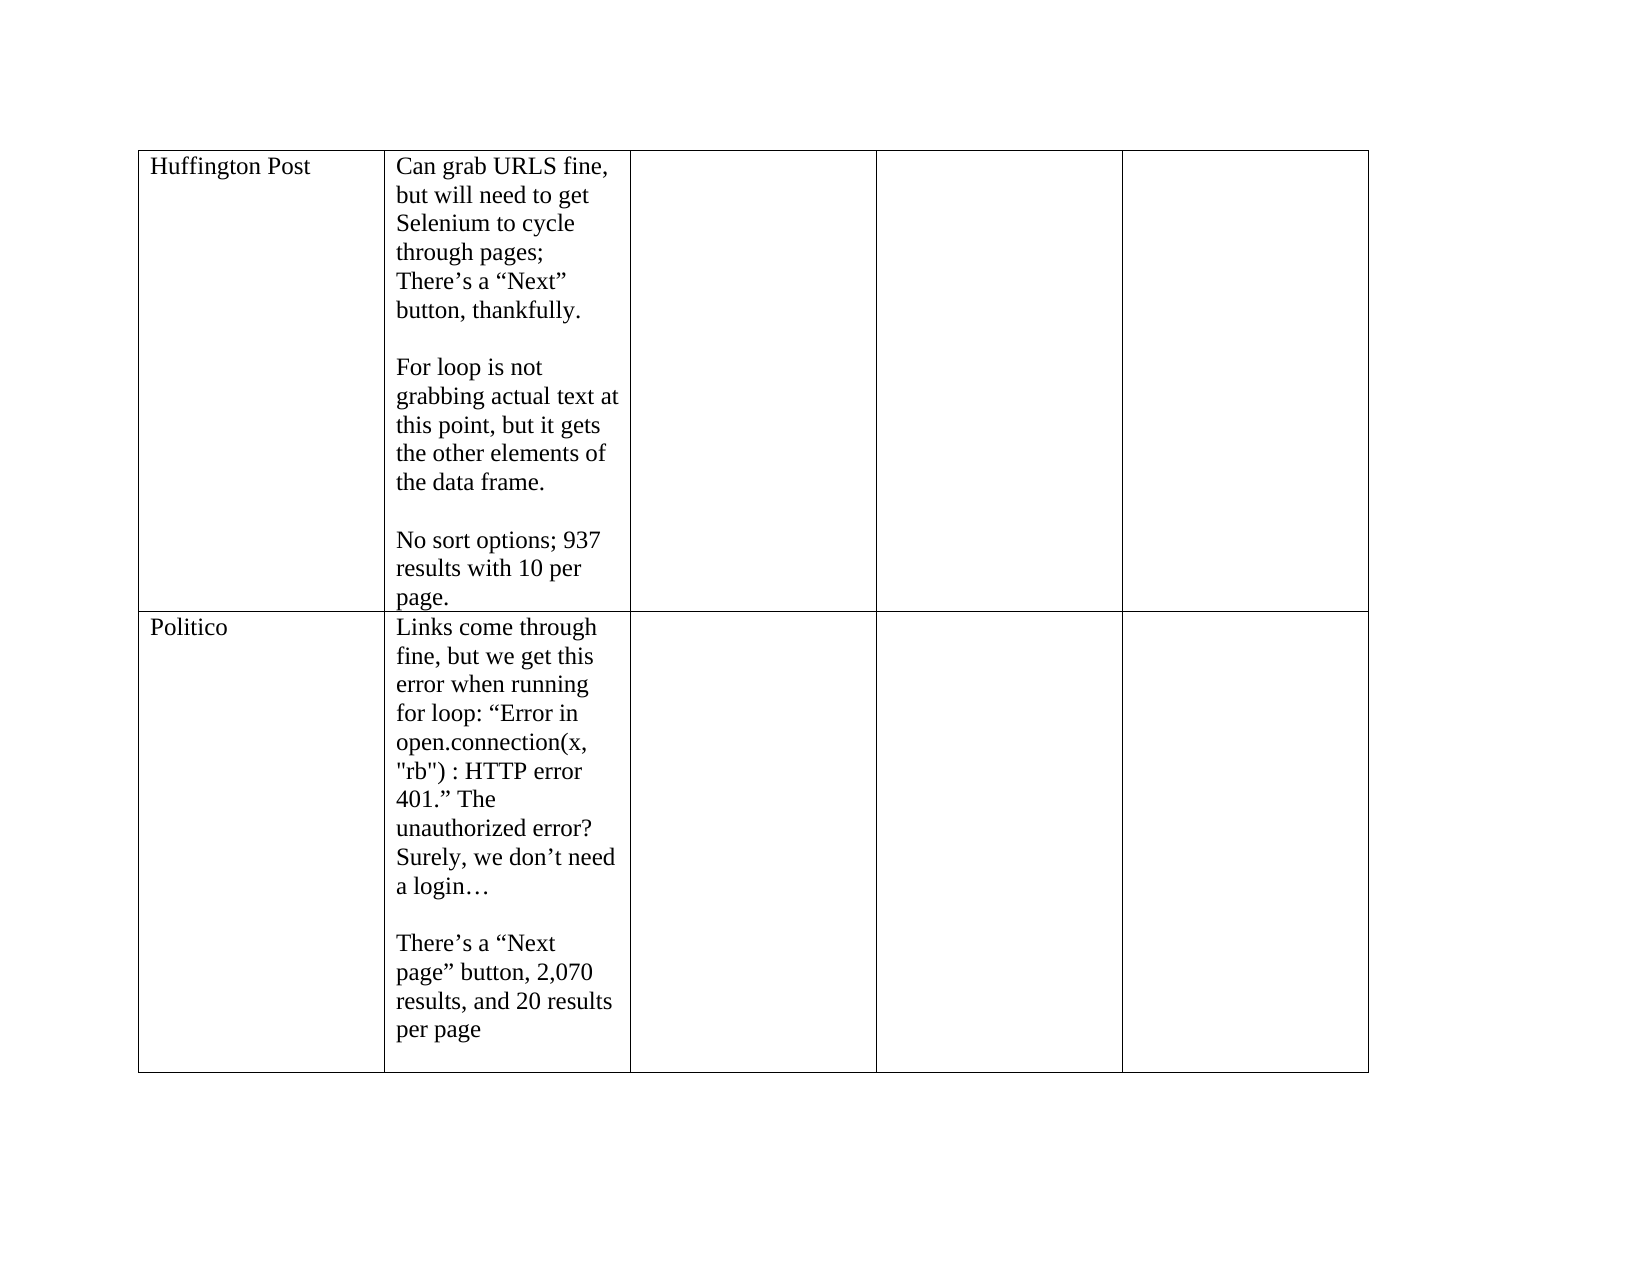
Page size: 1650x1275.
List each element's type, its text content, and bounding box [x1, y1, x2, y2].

table_cell Politico [139, 612, 384, 1072]
table_cell [1123, 151, 1368, 611]
table_cell Huffington Post [139, 151, 384, 611]
table_cell [631, 612, 876, 1072]
table_cell [1123, 612, 1368, 1072]
table_cell [877, 612, 1122, 1072]
table_cell [877, 151, 1122, 611]
table_cell Links come through fine, but we get this error when running for loop: “Error in open.connection(x, "rb") : HTTP error 401.” The unauthorized error? Surely, we don’t need a login… There’s a “Next page” button, 2,070 results, and 20 results per page [385, 612, 630, 1072]
table_cell [631, 151, 876, 611]
